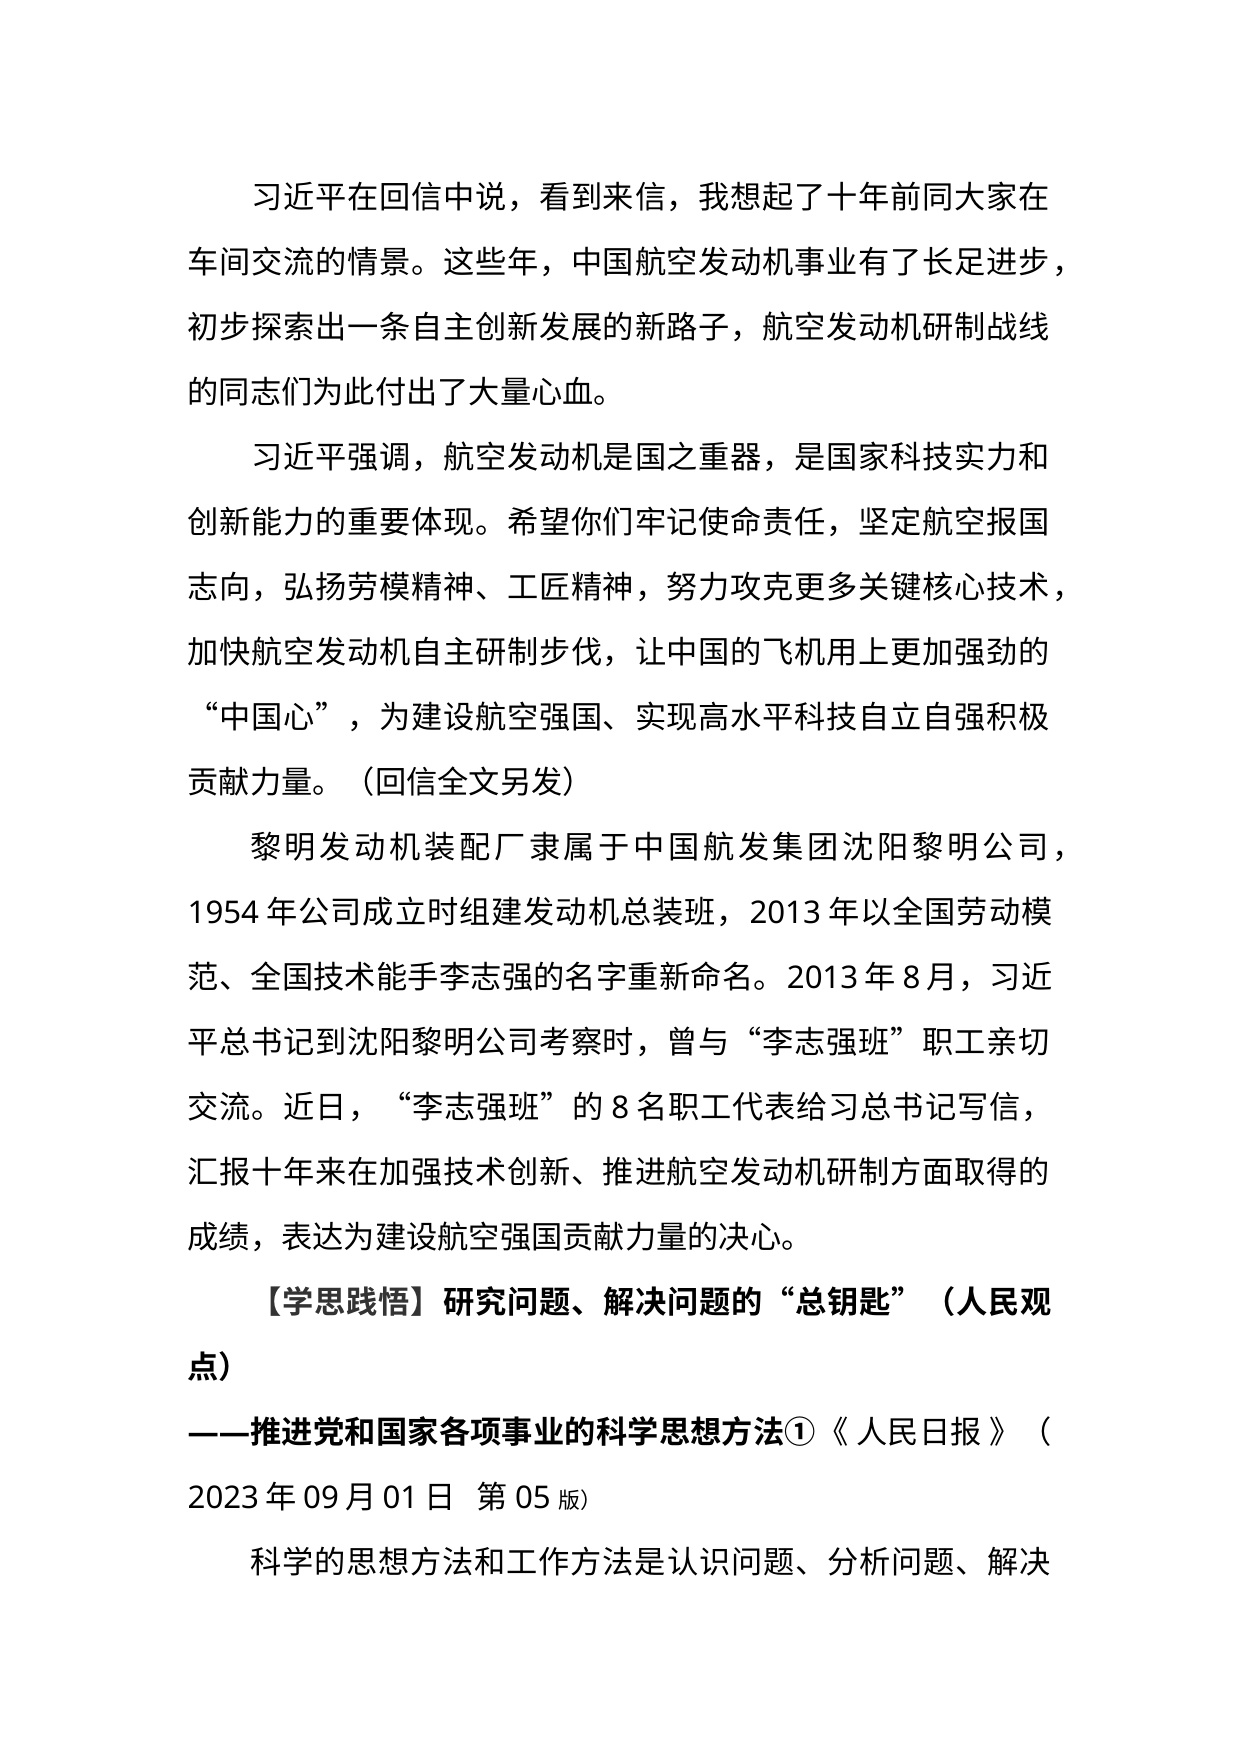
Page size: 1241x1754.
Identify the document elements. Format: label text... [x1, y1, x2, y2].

text 习近平强调，航空发动机是国之重器，是国家科技实力和创新能力的重要体现。希望你们牢记使命责任，坚定航空报国志向，弘扬劳模精神、工匠精神，努力攻克更多关键核心技术，加快航空发动机自主研制步伐，让中国的飞机用上更加强劲的“中国心”，为建设航空强国、实现高水平科技自立自强积极贡献力量。（回信全文另发） [187, 422, 1053, 812]
text ——推进党和国家各项事业的科学思想方法①《 人民日报 》（ 2023年09月01日 第 05 版） [187, 1397, 1053, 1527]
text 【学思践悟】研究问题、解决问题的“总钥匙”（人民观点） [187, 1267, 1053, 1397]
text 黎明发动机装配厂隶属于中国航发集团沈阳黎明公司，1954年公司成立时组建发动机总装班，2013年以全国劳动模范、全国技术能手李志强的名字重新命名。2013年8月，习近平总书记到沈阳黎明公司考察时，曾与“李志强班”职工亲切交流。近日，“李志强班”的8名职工代表给习总书记写信，汇报十年来在加强技术创新、推进航空发动机研制方面取得的成绩，表达为建设航空强国贡献力量的决心。 [187, 812, 1053, 1267]
text 习近平在回信中说，看到来信，我想起了十年前同大家在车间交流的情景。这些年，中国航空发动机事业有了长足进步，初步探索出一条自主创新发展的新路子，航空发动机研制战线的同志们为此付出了大量心血。 [187, 162, 1053, 422]
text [187, 1527, 1053, 1592]
